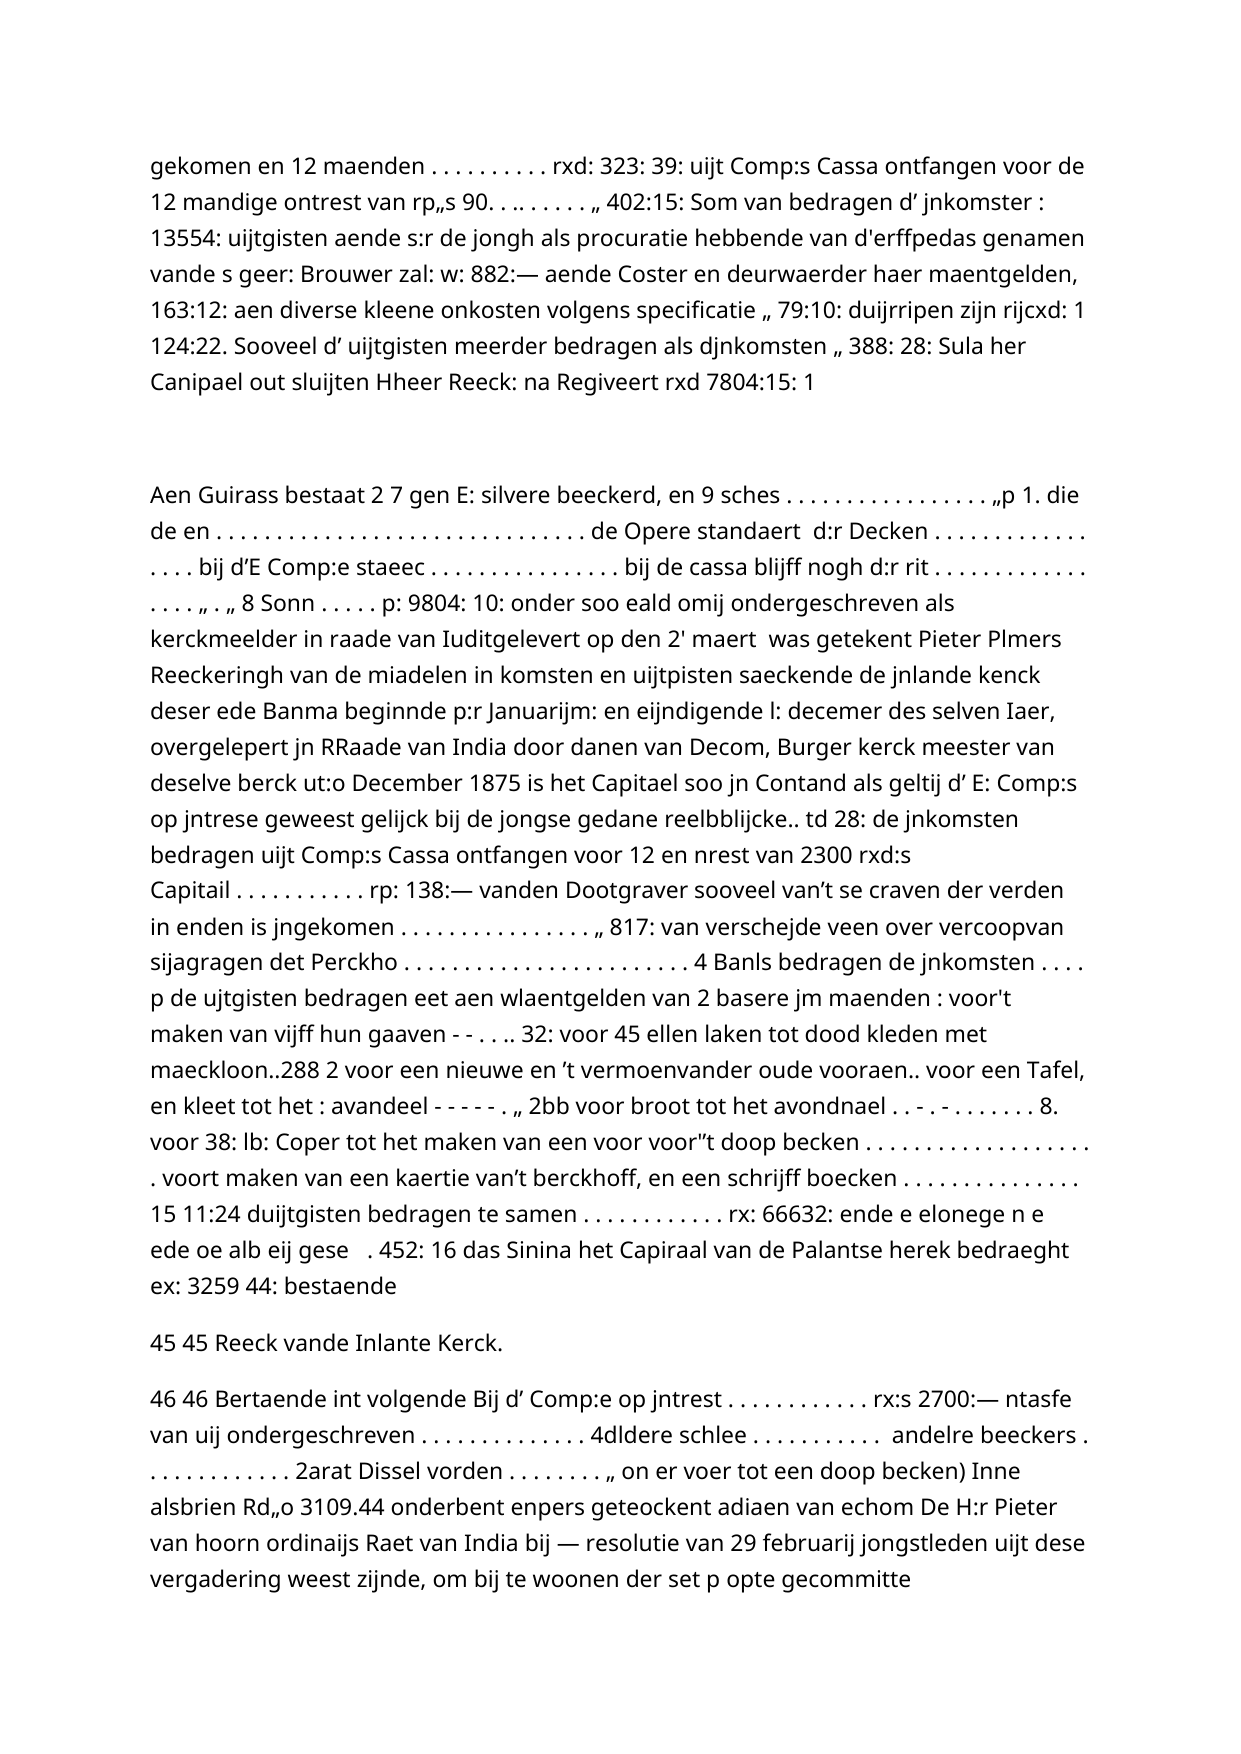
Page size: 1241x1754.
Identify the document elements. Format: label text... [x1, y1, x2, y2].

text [150, 1383, 1090, 1594]
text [150, 150, 1090, 397]
text 45 45 Reeck vande Inlante Kerck. [150, 1327, 1090, 1358]
text Aen Guirass bestaat 2 7 gen E: silvere beeckerd, en 9 sches . . . . . . . . . . . . . . . . . „p 1. die de en . . . . . . . . . . . . . . . . . . . . . . . . . . . . . . . de Opere standaert d:r Decken . . . . . . . . . . . . . . . . . bij d’E Comp:e staeec . . . . . . . . . . . . . . . . bij de cassa blijff nogh d:r rit . . . . . . . . . . . . . . . . . „ . „ 8 Sonn . . . . . p: 9804: 10: onder soo eald omij ondergeschreven als kerckmeelder in raade van Iuditgelevert op den 2' maert was getekent Pieter Plmers Reeckeringh van de miadelen in komsten en uijtpisten saeckende de jnlande kenck deser ede Banma beginnde p:r Januarijm: en eijndigende l: decemer des selven Iaer, overgelepert jn RRaade van India door danen van Decom, Burger kerck meester van deselve berck ut:o December 1875 is het Capitael soo jn Contand als geltij d’ E: Comp:s op jntrese geweest gelijck bij de jongse gedane reelbblijcke.. td 28: de jnkomsten bedragen uijt Comp:s Cassa ontfangen voor 12 en nrest van 2300 rxd:s Capitail . . . . . . . . . . . rp: 138:— vanden Dootgraver sooveel van’t se craven der verden in enden is jngekomen . . . . . . . . . . . . . . . . „ 817: van verschejde veen over vercoopvan sijagragen det Perckho . . . . . . . . . . . . . . . . . . . . . . . . 4 Banls bedragen de jnkomsten . . . . p de ujtgisten bedragen eet aen wlaentgelden van 2 basere jm maenden : voor't maken van vijff hun gaaven - - . . .. 32: voor 45 ellen laken tot dood kleden met maeckloon..288 2 voor een nieuwe en ’t vermoenvander oude vooraen.. voor een Tafel, en kleet tot het : avandeel - - - - - . „ 2bb voor broot tot het avondnael . . - . - . . . . . . . 8. voor 38: lb: Coper tot het maken van een voor voor'’t doop becken . . . . . . . . . . . . . . . . . . . . voort maken van een kaertie van’t berckhoff, en een schrijff boecken . . . . . . . . . . . . . . . 15 11:24 duijtgisten bedragen te samen . . . . . . . . . . . . rx: 66632: ende e elonege n e ede oe alb eij gese . 452: 16 das Sinina het Capiraal van de Palantse herek bedraeght ex: 3259 44: bestaende [150, 479, 1090, 1301]
